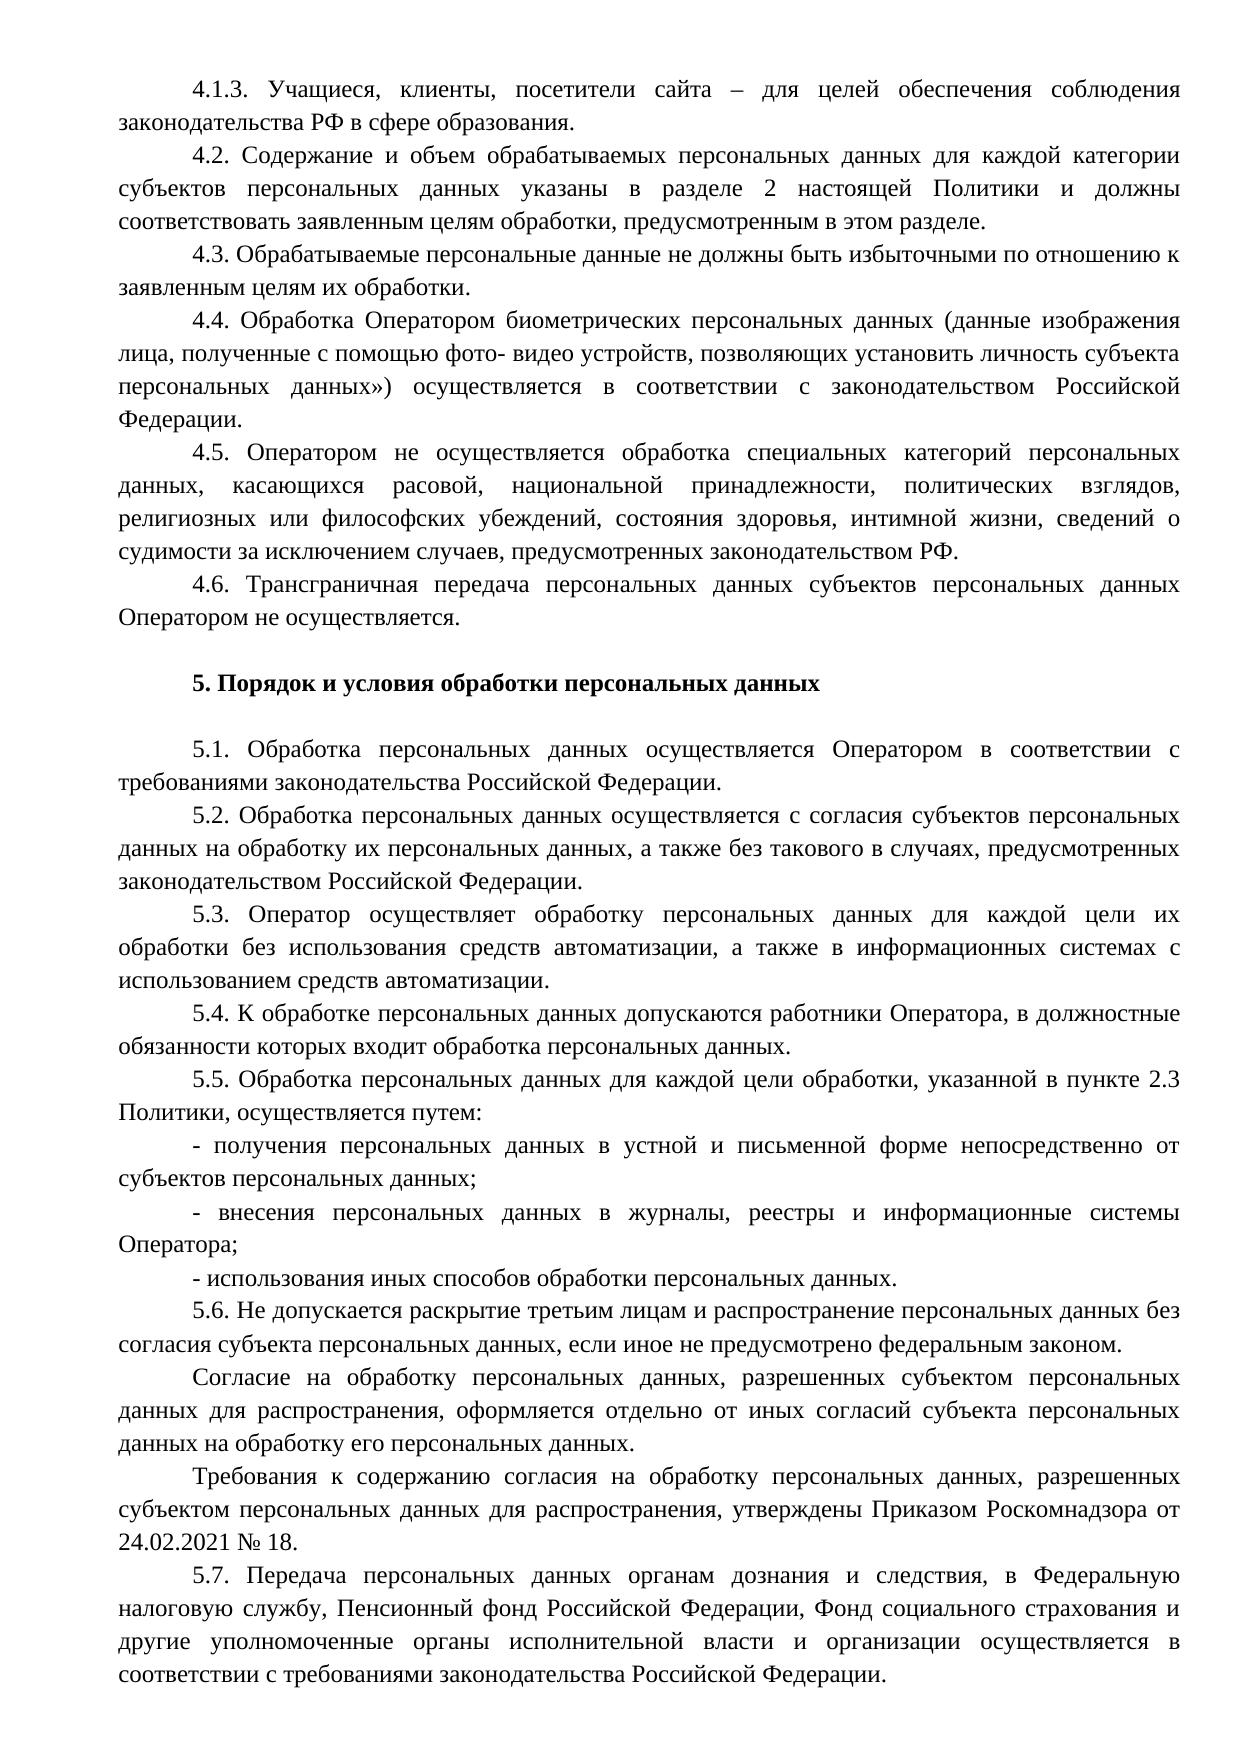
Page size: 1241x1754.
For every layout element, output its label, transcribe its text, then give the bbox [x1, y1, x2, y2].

text 4.4. Обработка Оператором биометрических персональных данных (данные изображения лица, полученные с помощью фото- видео устройств, позволяющих установить личность субъекта персональных данных») осуществляется в соответствии с законодательством Российской Федерации. [118, 305, 1181, 433]
text 4.6. Трансграничная передача персональных данных субъектов персональных данных Оператором не осуществляется. [118, 569, 1181, 631]
text 5.2. Обработка персональных данных осуществляется с согласия субъектов персональных данных на обработку их персональных данных, а также без такового в случаях, предусмотренных законодательством Российской Федерации. [118, 800, 1181, 895]
text - получения персональных данных в устной и письменной форме непосредственно от субъектов персональных данных; [118, 1131, 1181, 1192]
text 5.3. Оператор осуществляет обработку персональных данных для каждой цели их обработки без использования средств автоматизации, а также в информационных системах с использованием средств автоматизации. [118, 899, 1181, 994]
text 5.6. Не допускается раскрытие третьим лицам и распространение персональных данных без согласия субъекта персональных данных, если иное не предусмотрено федеральным законом. [118, 1296, 1181, 1357]
text 5.1. Обработка персональных данных осуществляется Оператором в соответствии с требованиями законодательства Российской Федерации. [118, 734, 1181, 796]
text 5.5. Обработка персональных данных для каждой цели обработки, указанной в пункте 2.3 Политики, осуществляется путем: [118, 1064, 1181, 1126]
text Согласие на обработку персональных данных, разрешенных субъектом персональных данных для распространения, оформляется отдельно от иных согласий субъекта персональных данных на обработку его персональных данных. [118, 1362, 1181, 1456]
text 4.3. Обрабатываемые персональные данные не должны быть избыточными по отношению к заявленным целям их обработки. [118, 239, 1181, 301]
text 4.1.3. Учащиеся, клиенты, посетители сайта – для целей обеспечения соблюдения законодательства РФ в сфере образования. [118, 74, 1181, 136]
text 5.4. К обработке персональных данных допускаются работники Оператора, в должностные обязанности которых входит обработка персональных данных. [118, 998, 1181, 1060]
text 5.7. Передача персональных данных органам дознания и следствия, в Федеральную налоговую службу, Пенсионный фонд Российской Федерации, Фонд социального страхования и другие уполномоченные органы исполнительной власти и организации осуществляется в соответствии с требованиями законодательства Российской Федерации. [118, 1560, 1181, 1688]
text 5. Порядок и условия обработки персональных данных [118, 668, 1181, 697]
text - использования иных способов обработки персональных данных. [118, 1263, 1181, 1291]
text - внесения персональных данных в журналы, реестры и информационные системы Оператора; [118, 1197, 1181, 1258]
text Требования к содержанию согласия на обработку персональных данных, разрешенных субъектом персональных данных для распространения, утверждены Приказом Роскомнадзора от 24.02.2021 № 18. [118, 1461, 1181, 1556]
text 4.2. Содержание и объем обрабатываемых персональных данных для каждой категории субъектов персональных данных указаны в разделе 2 настоящей Политики и должны соответствовать заявленным целям обработки, предусмотренным в этом разделе. [118, 140, 1181, 235]
text 4.5. Оператором не осуществляется обработка специальных категорий персональных данных, касающихся расовой, национальной принадлежности, политических взглядов, религиозных или философских убеждений, состояния здоровья, интимной жизни, сведений о судимости за исключением случаев, предусмотренных законодательством РФ. [118, 437, 1181, 565]
